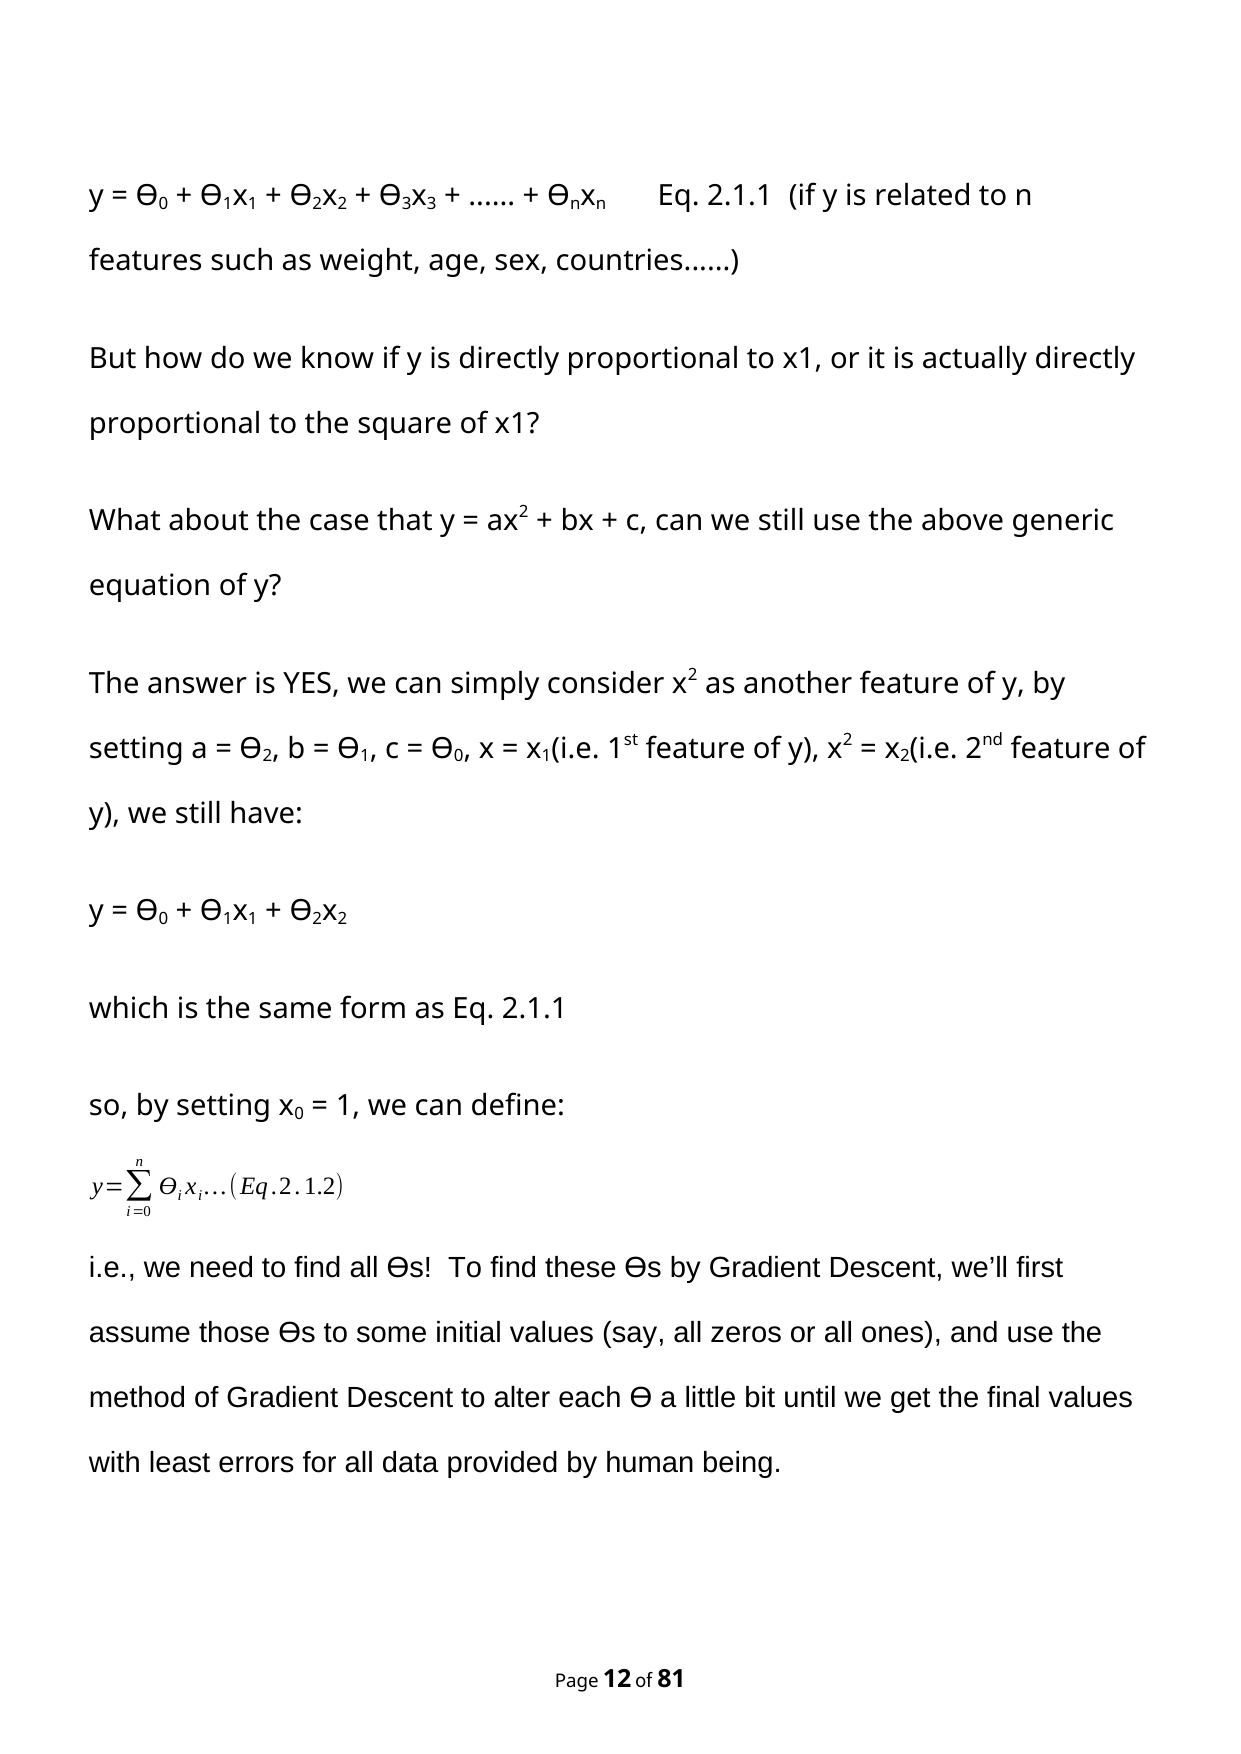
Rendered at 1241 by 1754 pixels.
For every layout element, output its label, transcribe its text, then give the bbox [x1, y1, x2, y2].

text The answer is YES, we can simply consider x2 as another feature of y, by setting a = ϴ2, b = ϴ1, c = ϴ0, x = x1(i.e. 1st feature of y), x2 = x2(i.e. 2nd feature of y), we still have: [89, 649, 1152, 844]
text y = ϴ0 + ϴ1x1 + ϴ2x2 [89, 877, 1152, 942]
text so, by setting x0 = 1, we can define: [89, 1072, 1152, 1137]
text But how do we know if y is directly proportional to x1, or it is actually directly proportional to the square of x1? [89, 324, 1152, 454]
text i.e., we need to find all ϴs! To find these ϴs by Gradient Descent, we’ll first assume those ϴs to some initial values (say, all zeros or all ones), and use the method of Gradient Descent to alter each ϴ a little bit until we get the final values with least errors for all data provided by human being. [89, 1234, 1152, 1494]
text which is the same form as Eq. 2.1.1 [89, 974, 1152, 1039]
text y = ϴ0 + ϴ1x1 + ϴ2x2 + ϴ3x3 + ...... + ϴnxn Eq. 2.1.1 (if y is related to n features such as weight, age, sex, countries......) [89, 162, 1152, 292]
text What about the case that y = ax2 + bx + c, can we still use the above generic equation of y? [89, 487, 1152, 617]
